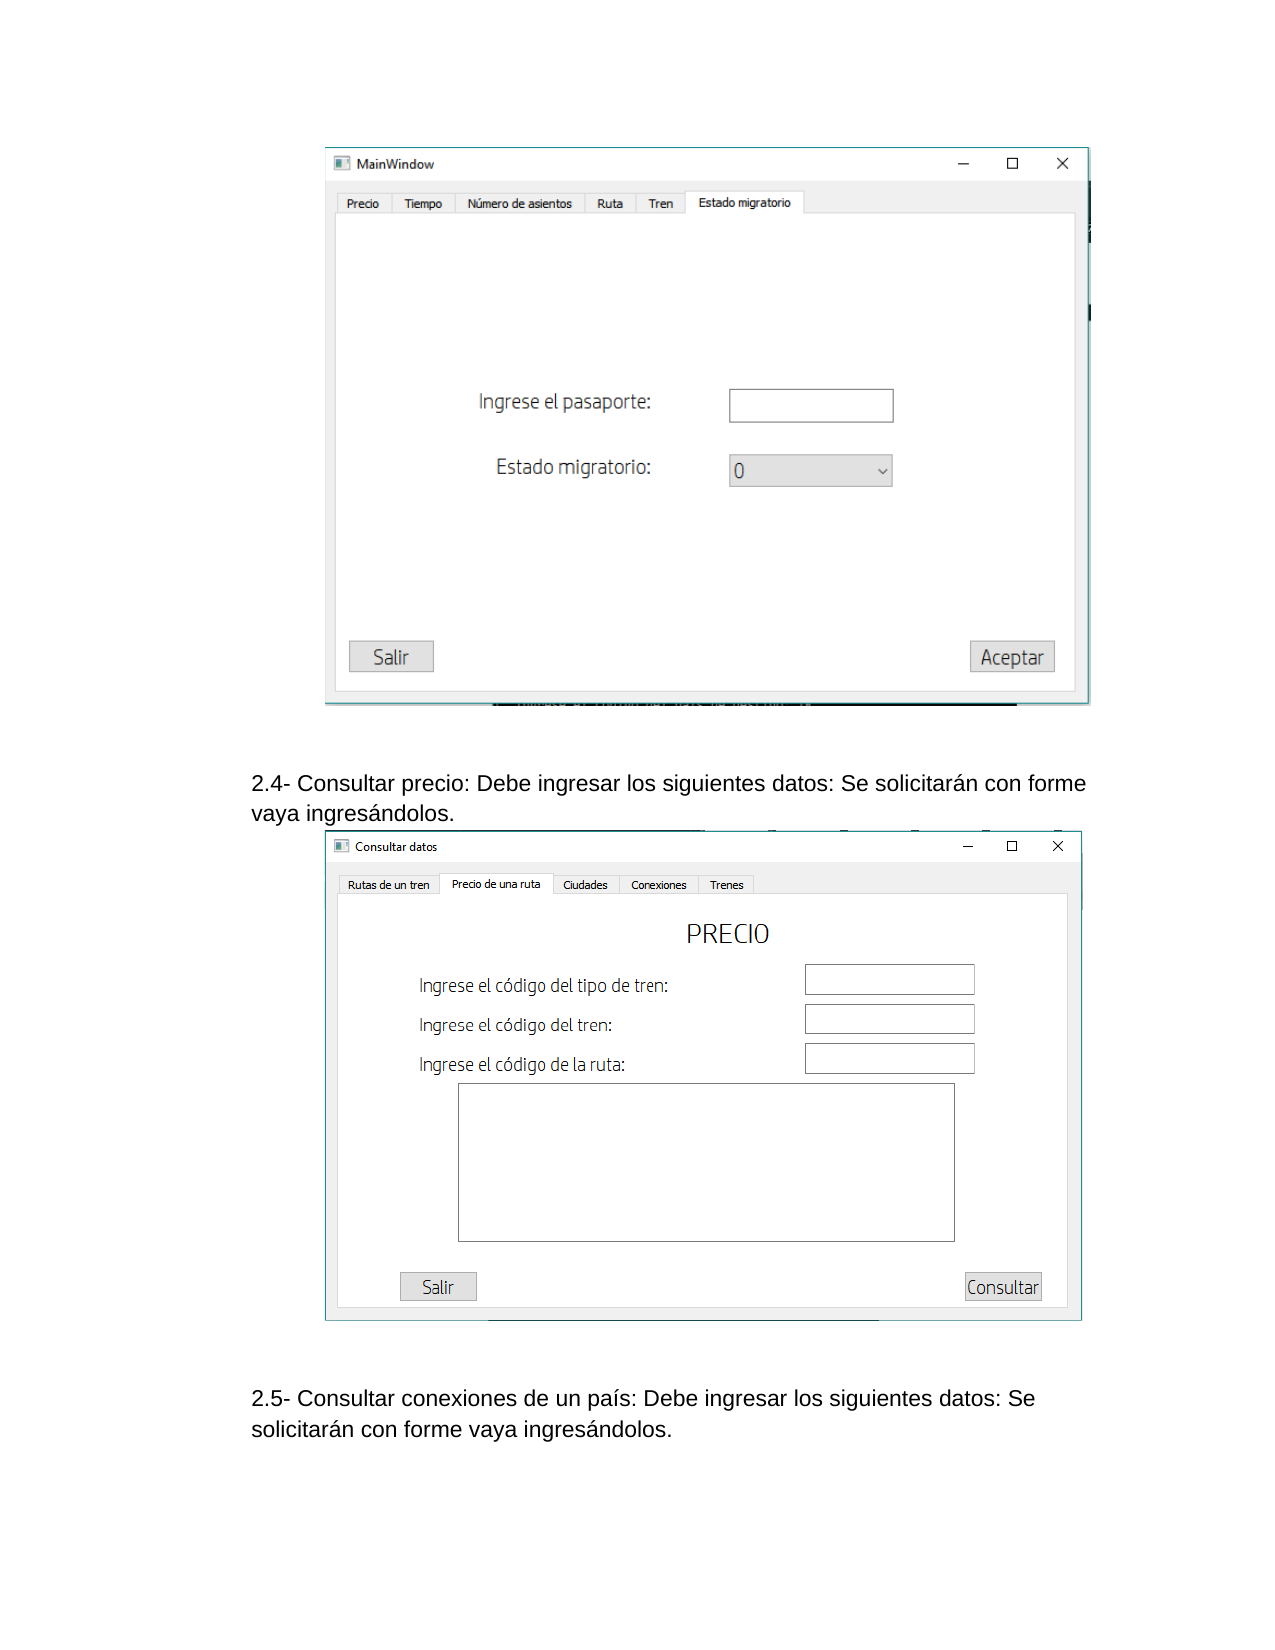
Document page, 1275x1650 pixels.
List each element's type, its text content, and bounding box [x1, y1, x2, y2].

picture [324, 830, 1083, 1321]
text 2.4- Consultar precio: Debe ingresar los siguientes datos: Se solicitarán con forme vaya ingresándolos. [251, 770, 1098, 827]
picture [325, 147, 1091, 706]
text 2.5- Consultar conexiones de un país: Debe ingresar los siguientes datos: Se solicitarán con forme vaya ingresándolos. [251, 1385, 1098, 1442]
